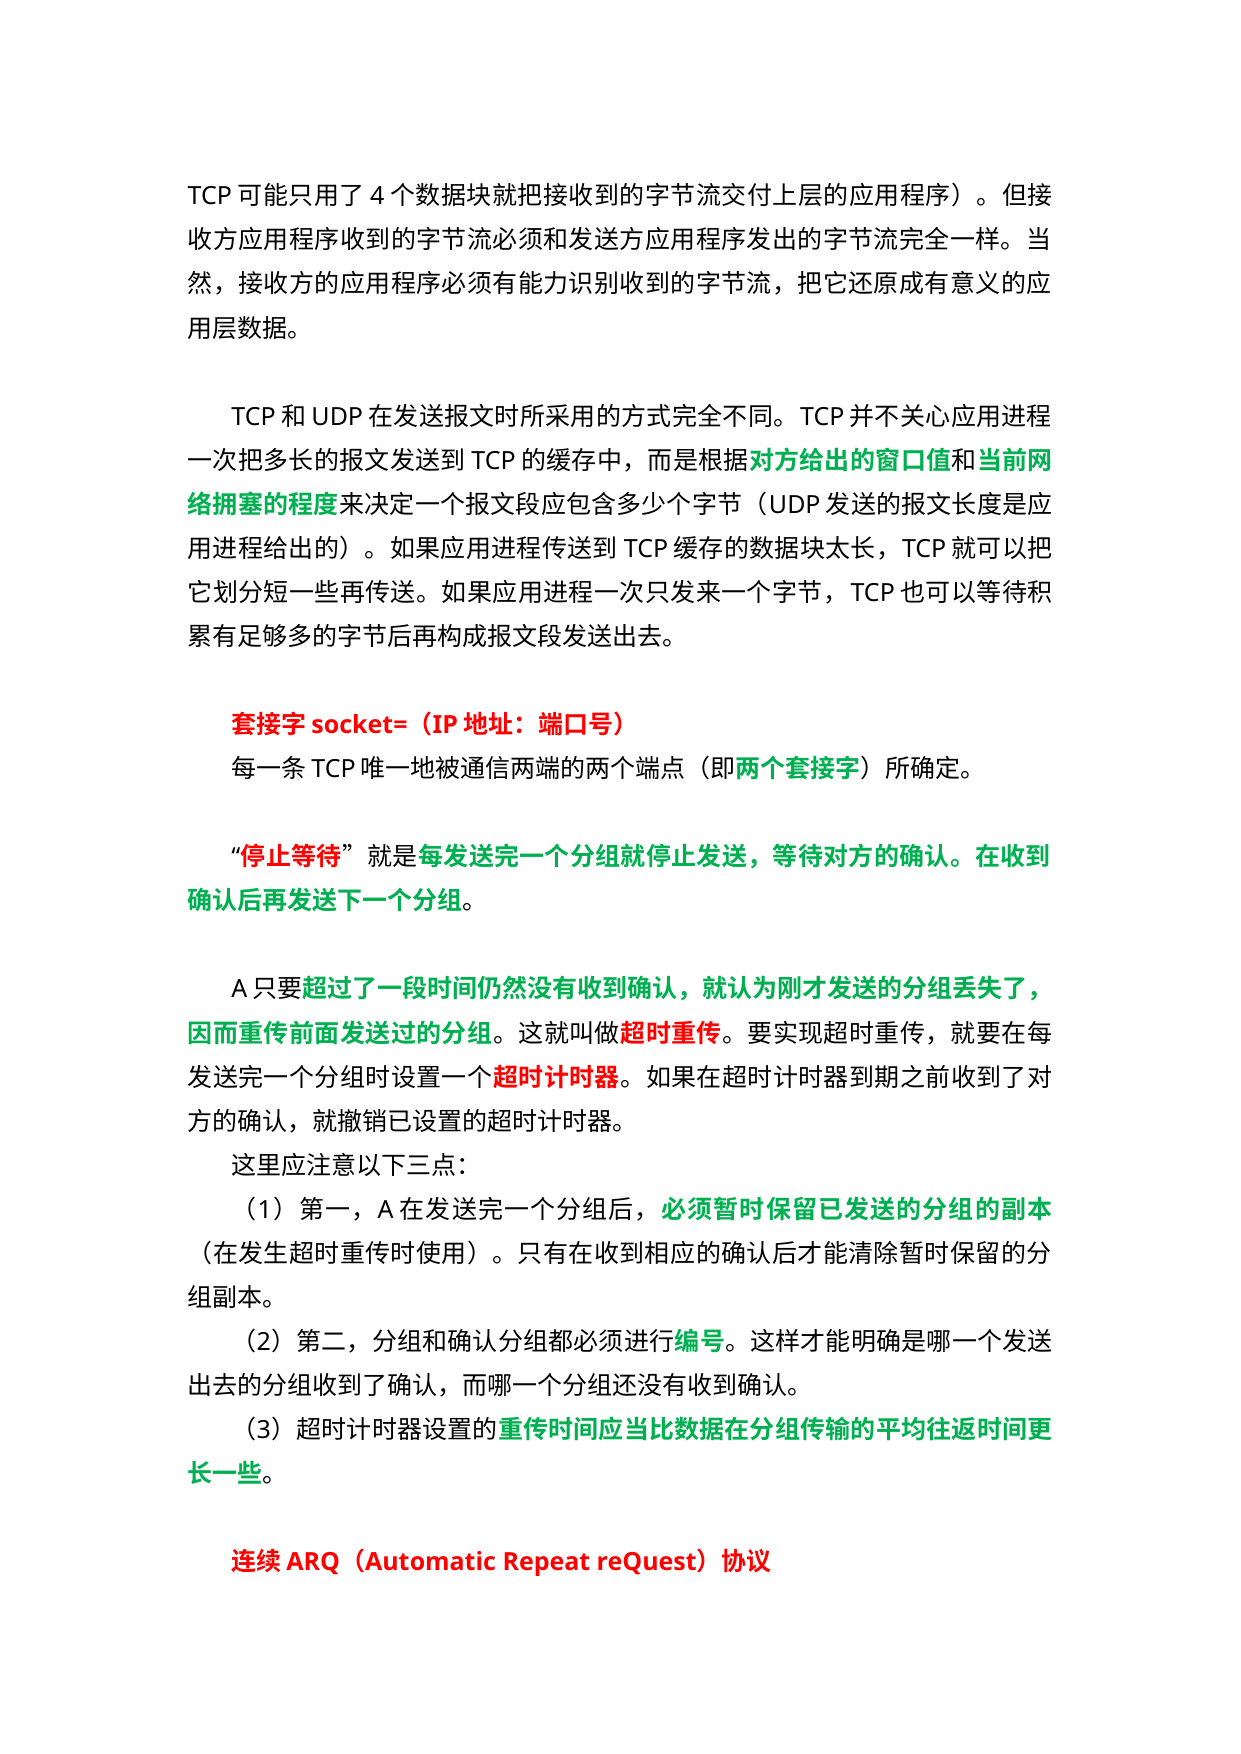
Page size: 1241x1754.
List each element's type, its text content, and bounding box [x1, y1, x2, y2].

text 这里应注意以下三点： [187, 1141, 1053, 1185]
text 连续ARQ（Automatic Repeat reQuest）协议 [187, 1538, 1053, 1582]
text （2）第二，分组和确认分组都必须进行编号。这样才能明确是哪一个发送出去的分组收到了确认，而哪一个分组还没有收到确认。 [187, 1318, 1053, 1406]
text 套接字socket=（IP地址：端口号） [187, 701, 1053, 745]
text （3）超时计时器设置的重传时间应当比数据在分组传输的平均往返时间更长一些。 [187, 1406, 1053, 1494]
text A只要超过了一段时间仍然没有收到确认，就认为刚才发送的分组丢失了，因而重传前面发送过的分组。这就叫做超时重传。要实现超时重传，就要在每发送完一个分组时设置一个超时计时器。如果在超时计时器到期之前收到了对方的确认，就撤销已设置的超时计时器。 [187, 965, 1053, 1141]
text 每一条TCP唯一地被通信两端的两个端点（即两个套接字）所确定。 [187, 745, 1053, 789]
text （1）第一，A在发送完一个分组后，必须暂时保留已发送的分组的副本（在发生超时重传时使用）。只有在收到相应的确认后才能清除暂时保留的分组副本。 [187, 1185, 1053, 1318]
text “停止等待”就是每发送完一个分组就停止发送，等待对方的确认。在收到确认后再发送下一个分组。 [187, 833, 1053, 921]
text TCP和UDP在发送报文时所采用的方式完全不同。TCP并不关心应用进程一次把多长的报文发送到TCP的缓存中，而是根据对方给出的窗口值和当前网络拥塞的程度来决定一个报文段应包含多少个字节（UDP发送的报文长度是应用进程给出的）。如果应用进程传送到TCP缓存的数据块太长，TCP就可以把它划分短一些再传送。如果应用进程一次只发来一个字节，TCP也可以等待积累有足够多的字节后再构成报文段发送出去。 [187, 392, 1053, 657]
